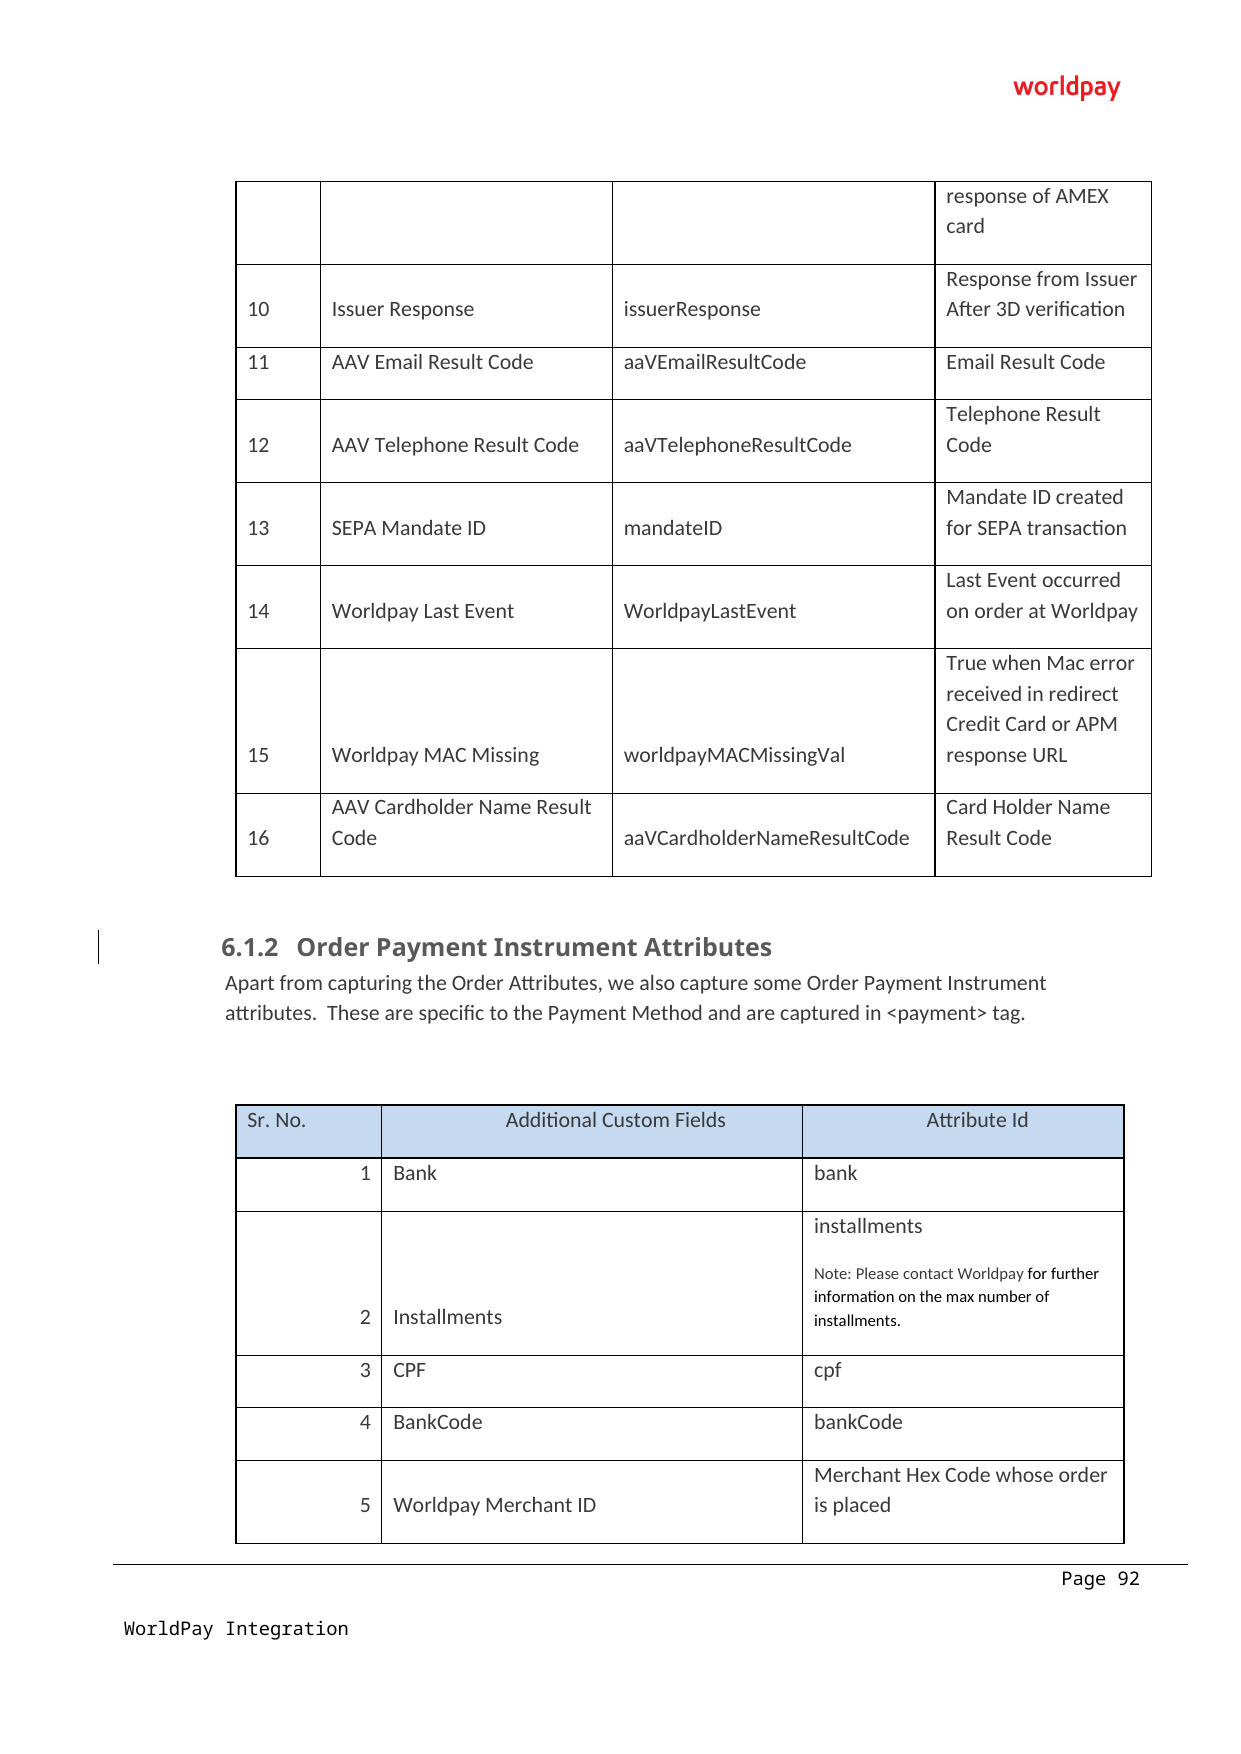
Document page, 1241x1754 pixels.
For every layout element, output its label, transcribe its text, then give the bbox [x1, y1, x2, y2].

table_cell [936, 182, 1151, 264]
table_cell Worldpay Last Event [321, 566, 612, 648]
table_cell 13 [237, 483, 320, 565]
table_header Attribute Id [803, 1106, 1123, 1157]
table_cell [321, 182, 612, 264]
table_cell 12 [237, 400, 320, 482]
text Apart from capturing the Order Attributes, we also capture some Order Payment Instrument attributes. These are specific to the Payment Method and are captured in <payment> tag. [225, 969, 1128, 1026]
table_header Sr. No. [237, 1106, 381, 1157]
table_cell Card Holder Name Result Code [936, 794, 1151, 876]
table_cell 1 [237, 1159, 381, 1211]
table_cell worldpayMACMissingVal [613, 649, 934, 792]
table_cell Worldpay MAC Missing [321, 649, 612, 792]
table_cell WorldpayLastEvent [613, 566, 934, 648]
table_cell 2 [237, 1212, 381, 1355]
table_cell SEPA Mandate ID [321, 483, 612, 565]
table_cell Mandate ID created for SEPA transaction [936, 483, 1151, 565]
table_cell 16 [237, 794, 320, 876]
table_cell True when Mac error received in redirect Credit Card or APM response URL [936, 649, 1151, 792]
table_cell bank [803, 1159, 1123, 1211]
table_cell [613, 182, 934, 264]
table_cell cpf [803, 1356, 1123, 1407]
table_cell 15 [237, 649, 320, 792]
table_cell aaVTelephoneResultCode [613, 400, 934, 482]
table_cell installments Note: Please contact Worldpay for further information on the max number of installments. [803, 1212, 1123, 1355]
table_cell CPF [382, 1356, 802, 1407]
table_cell Merchant Hex Code whose order is placed [803, 1461, 1123, 1543]
table_cell Last Event occurred on order at Worldpay [936, 566, 1151, 648]
table_cell AAV Email Result Code [321, 348, 612, 399]
table_cell BankCode [382, 1408, 802, 1460]
table_cell 4 [237, 1408, 381, 1460]
table_cell 3 [237, 1356, 381, 1407]
table_cell 14 [237, 566, 320, 648]
table_cell mandateID [613, 483, 934, 565]
table_cell Response from Issuer After 3D verification [936, 265, 1151, 347]
table_cell AAV Cardholder Name Result Code [321, 794, 612, 876]
table_cell Issuer Response [321, 265, 612, 347]
table_header Additional Custom Fields [382, 1106, 802, 1157]
table_cell Worldpay Merchant ID [382, 1461, 802, 1543]
table_cell aaVCardholderNameResultCode [613, 794, 934, 876]
table_cell Telephone Result Code [936, 400, 1151, 482]
table_cell bankCode [803, 1408, 1123, 1460]
table_cell issuerResponse [613, 265, 934, 347]
table_cell Email Result Code [936, 348, 1151, 399]
table_cell AAV Telephone Result Code [321, 400, 612, 482]
table_cell 11 [237, 348, 320, 399]
table_cell 10 [237, 265, 320, 347]
table_cell aaVEmailResultCode [613, 348, 934, 399]
table_cell Installments [382, 1212, 802, 1355]
table_cell 5 [237, 1461, 381, 1543]
table_cell 9 [237, 182, 320, 264]
table_cell Bank [382, 1159, 802, 1211]
picture [1012, 75, 1122, 102]
subtitle Order Payment Instrument Attributes [221, 929, 1128, 964]
